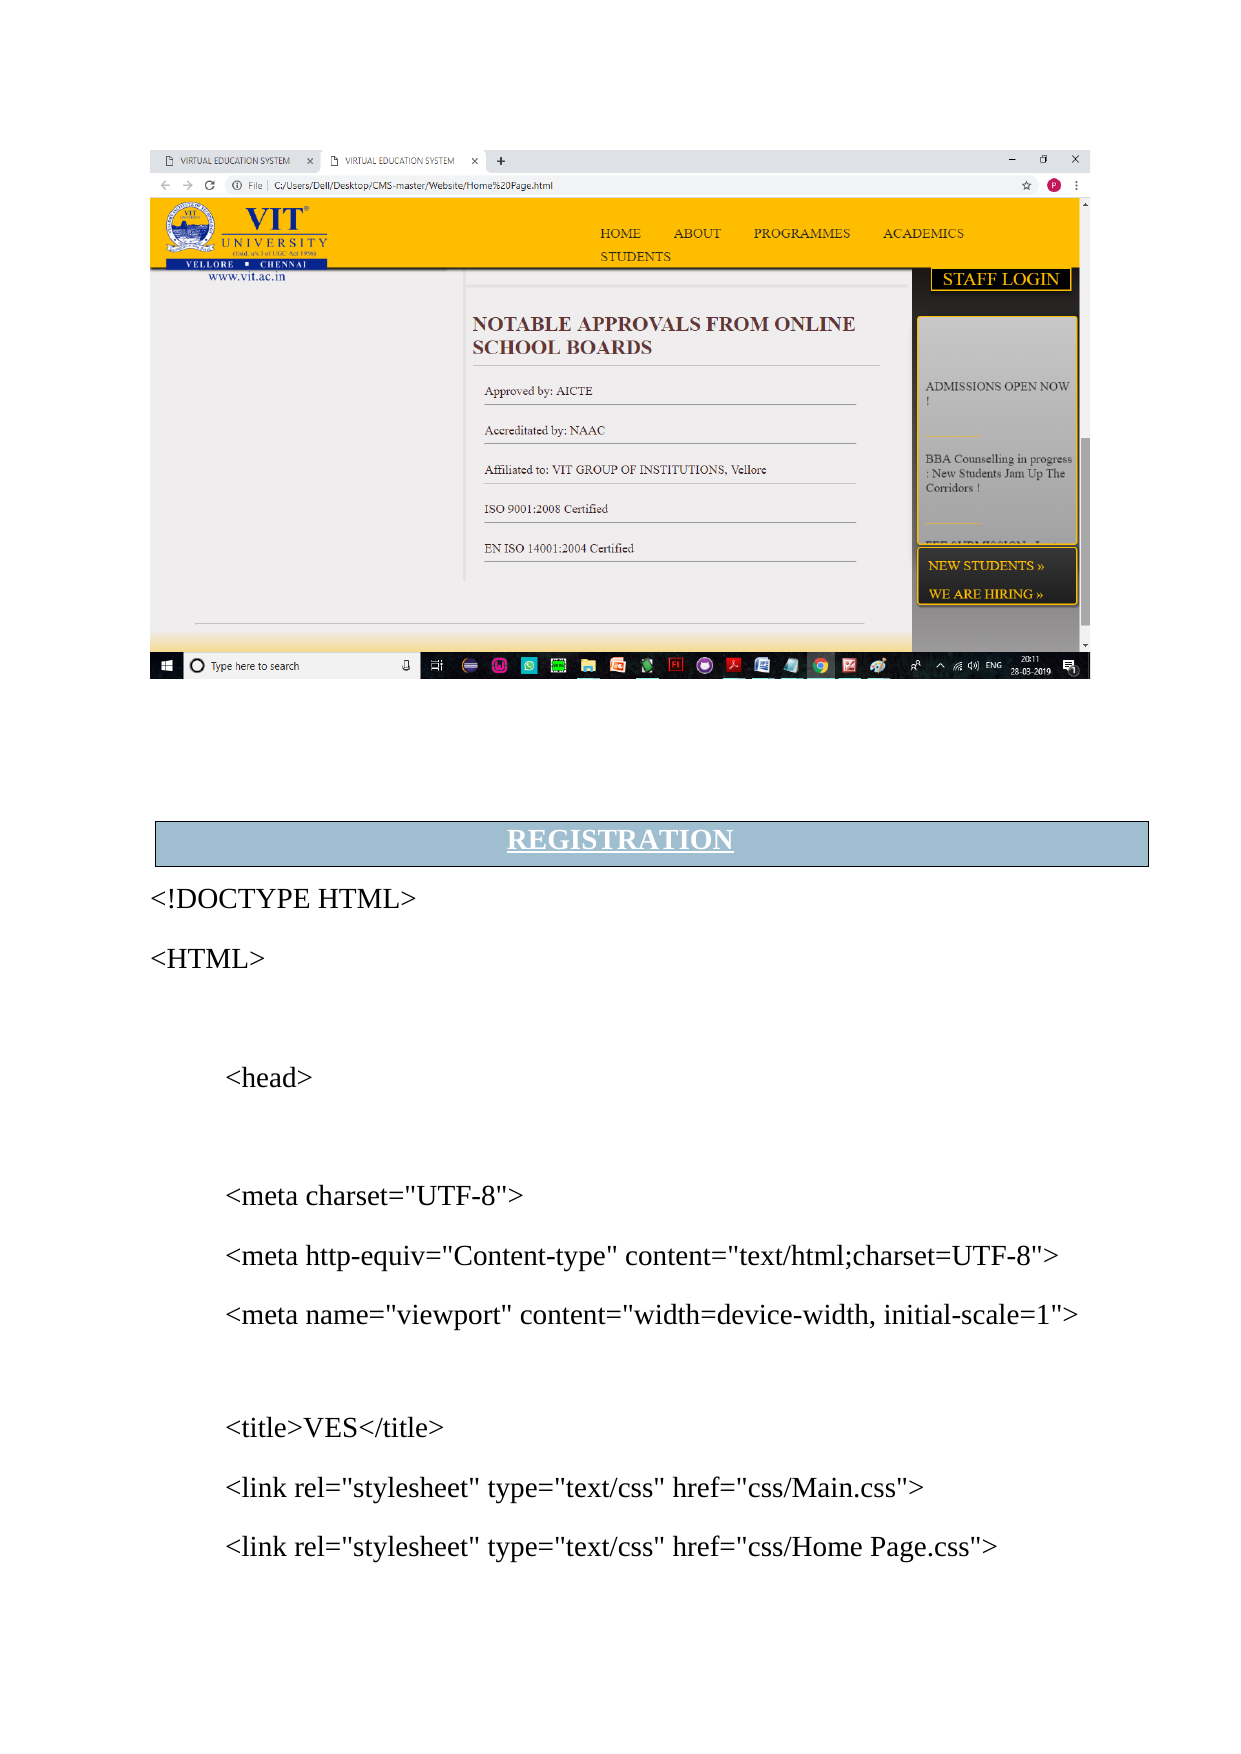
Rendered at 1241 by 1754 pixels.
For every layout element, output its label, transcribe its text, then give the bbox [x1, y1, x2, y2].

picture [150, 150, 1091, 679]
text REGISTRATION [150, 822, 1090, 856]
text <head> [150, 1060, 1090, 1093]
text <meta name="viewport" content="width=device-width, initial-scale=1"> [150, 1297, 1090, 1331]
text <meta charset="UTF-8"> [150, 1178, 1090, 1212]
text <title>VES</title> [150, 1411, 1090, 1444]
text <!DOCTYPE HTML> [150, 882, 1090, 915]
text <HTML> [150, 941, 1090, 974]
text <link rel="stylesheet" type="text/css" href="css/Main.css"> [150, 1470, 1090, 1503]
text <meta http-equiv="Content-type" content="text/html;charset=UTF-8"> [150, 1238, 1090, 1271]
text <link rel="stylesheet" type="text/css" href="css/Home Page.css"> [150, 1529, 1090, 1563]
